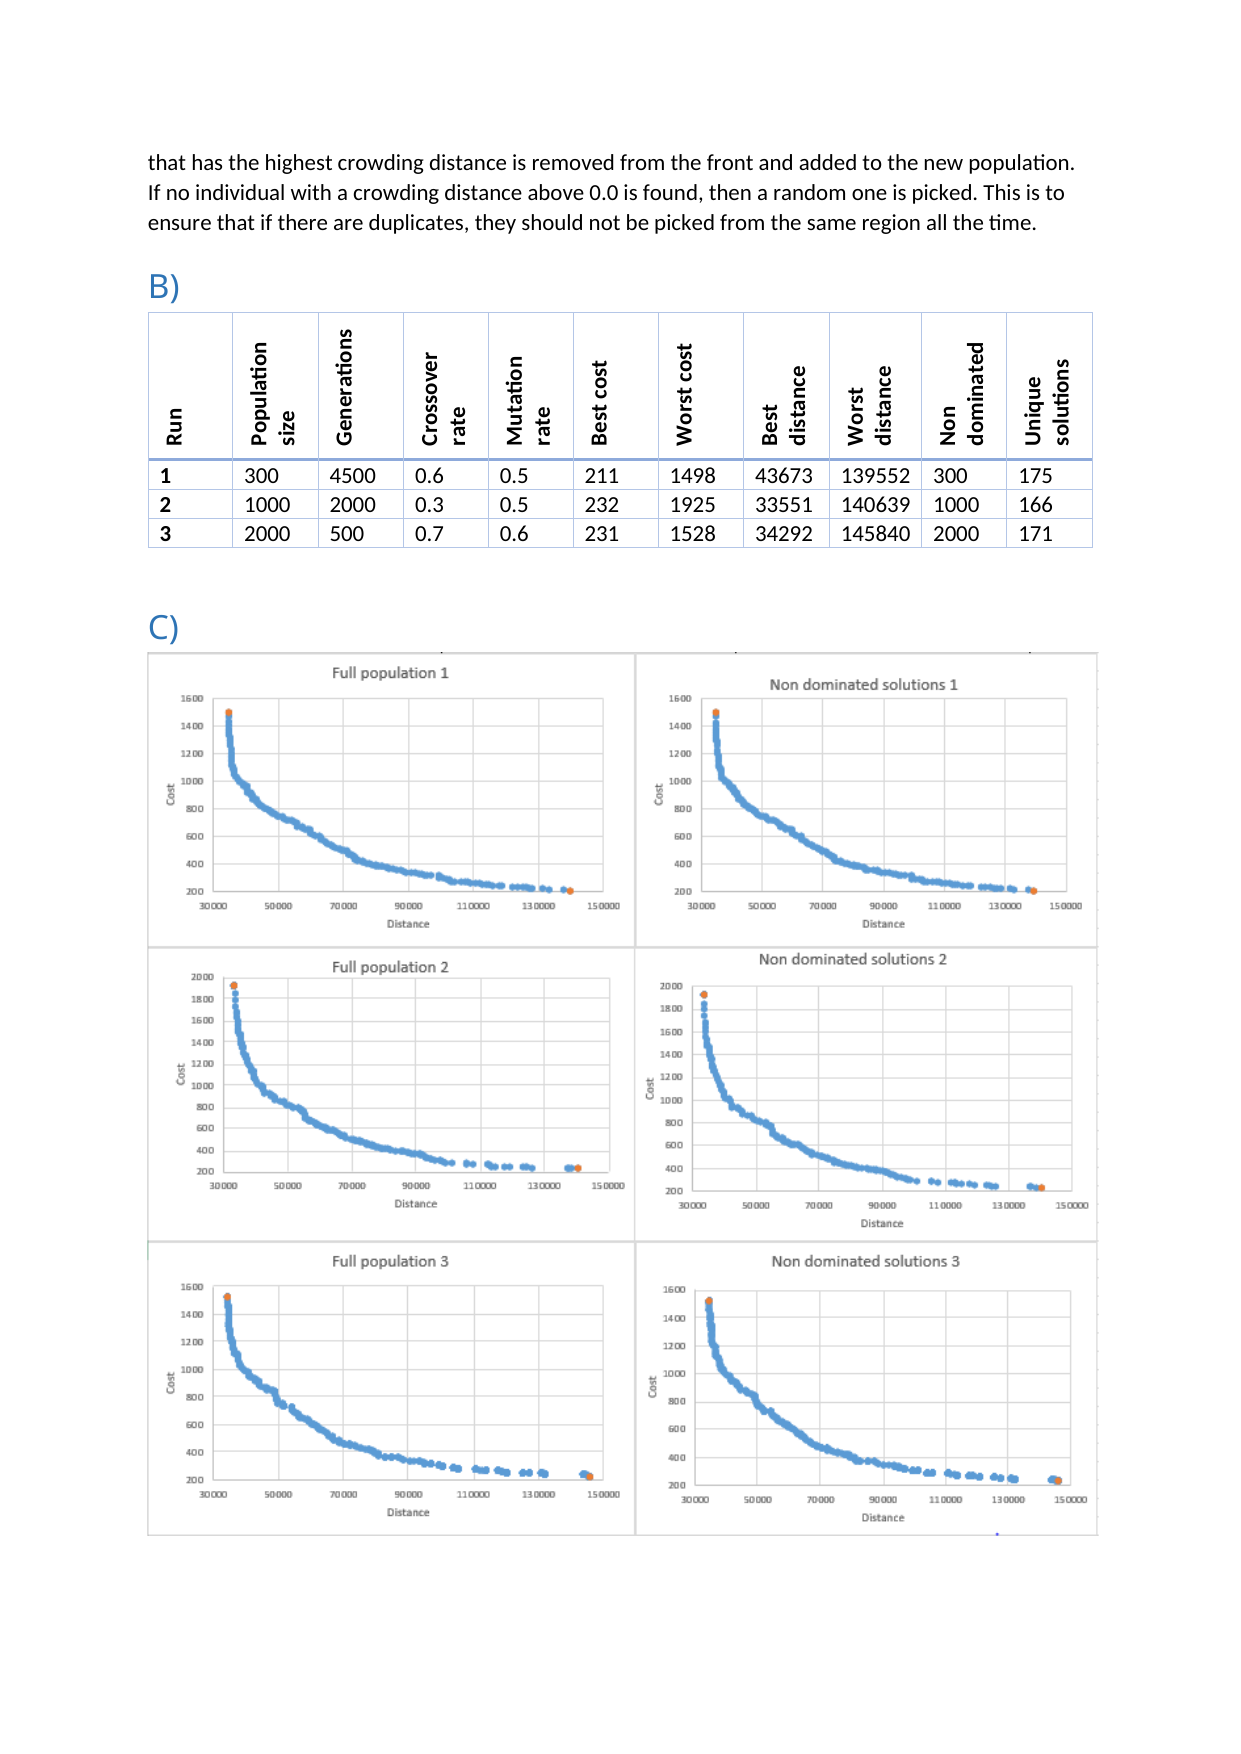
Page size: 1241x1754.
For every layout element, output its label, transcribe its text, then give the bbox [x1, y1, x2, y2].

table_cell 1 [149, 461, 232, 489]
table_cell 2 [149, 490, 232, 518]
table_cell 175 [1007, 461, 1092, 489]
table_header Non dominated [922, 313, 1006, 458]
table_cell 43673 [744, 461, 829, 489]
table_cell 1498 [659, 461, 743, 489]
table_cell 2000 [319, 490, 403, 518]
table_cell 2000 [922, 519, 1006, 547]
table_header Population size [233, 313, 318, 458]
table_header Mutation rate [489, 313, 573, 458]
table_cell 166 [1007, 490, 1092, 518]
table_header Run [149, 313, 232, 458]
table_cell 211 [574, 461, 658, 489]
table_cell 0.6 [404, 461, 488, 489]
table_cell 300 [922, 461, 1006, 489]
table_cell 171 [1007, 519, 1092, 547]
table_header Unique solutions [1007, 313, 1092, 458]
table_header Worst cost [659, 313, 743, 458]
table_cell 2000 [233, 519, 318, 547]
subtitle C) [148, 603, 1093, 649]
table_cell 140639 [830, 490, 921, 518]
table_cell 33551 [744, 490, 829, 518]
table_cell 300 [233, 461, 318, 489]
table_cell 34292 [744, 519, 829, 547]
table_cell 0.5 [489, 490, 573, 518]
table_cell 3 [149, 519, 232, 547]
table_header Best cost [574, 313, 658, 458]
table_cell 231 [574, 519, 658, 547]
table_header Best distance [744, 313, 829, 458]
table_header Crossover rate [404, 313, 488, 458]
table_cell 0.6 [489, 519, 573, 547]
table_cell 0.5 [489, 461, 573, 489]
table_cell 0.3 [404, 490, 488, 518]
table_cell 500 [319, 519, 403, 547]
table_cell 0.7 [404, 519, 488, 547]
table_cell 232 [574, 490, 658, 518]
table_header Worst distance [830, 313, 921, 458]
table_cell 145840 [830, 519, 921, 547]
table_cell 4500 [319, 461, 403, 489]
picture [147, 652, 1099, 1536]
table_header Generations [319, 313, 403, 458]
table_cell 1925 [659, 490, 743, 518]
table_cell 139552 [830, 461, 921, 489]
table_cell 1000 [233, 490, 318, 518]
table_cell 1000 [922, 490, 1006, 518]
subtitle B) [148, 263, 1093, 309]
table_cell 1528 [659, 519, 743, 547]
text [148, 148, 1093, 236]
